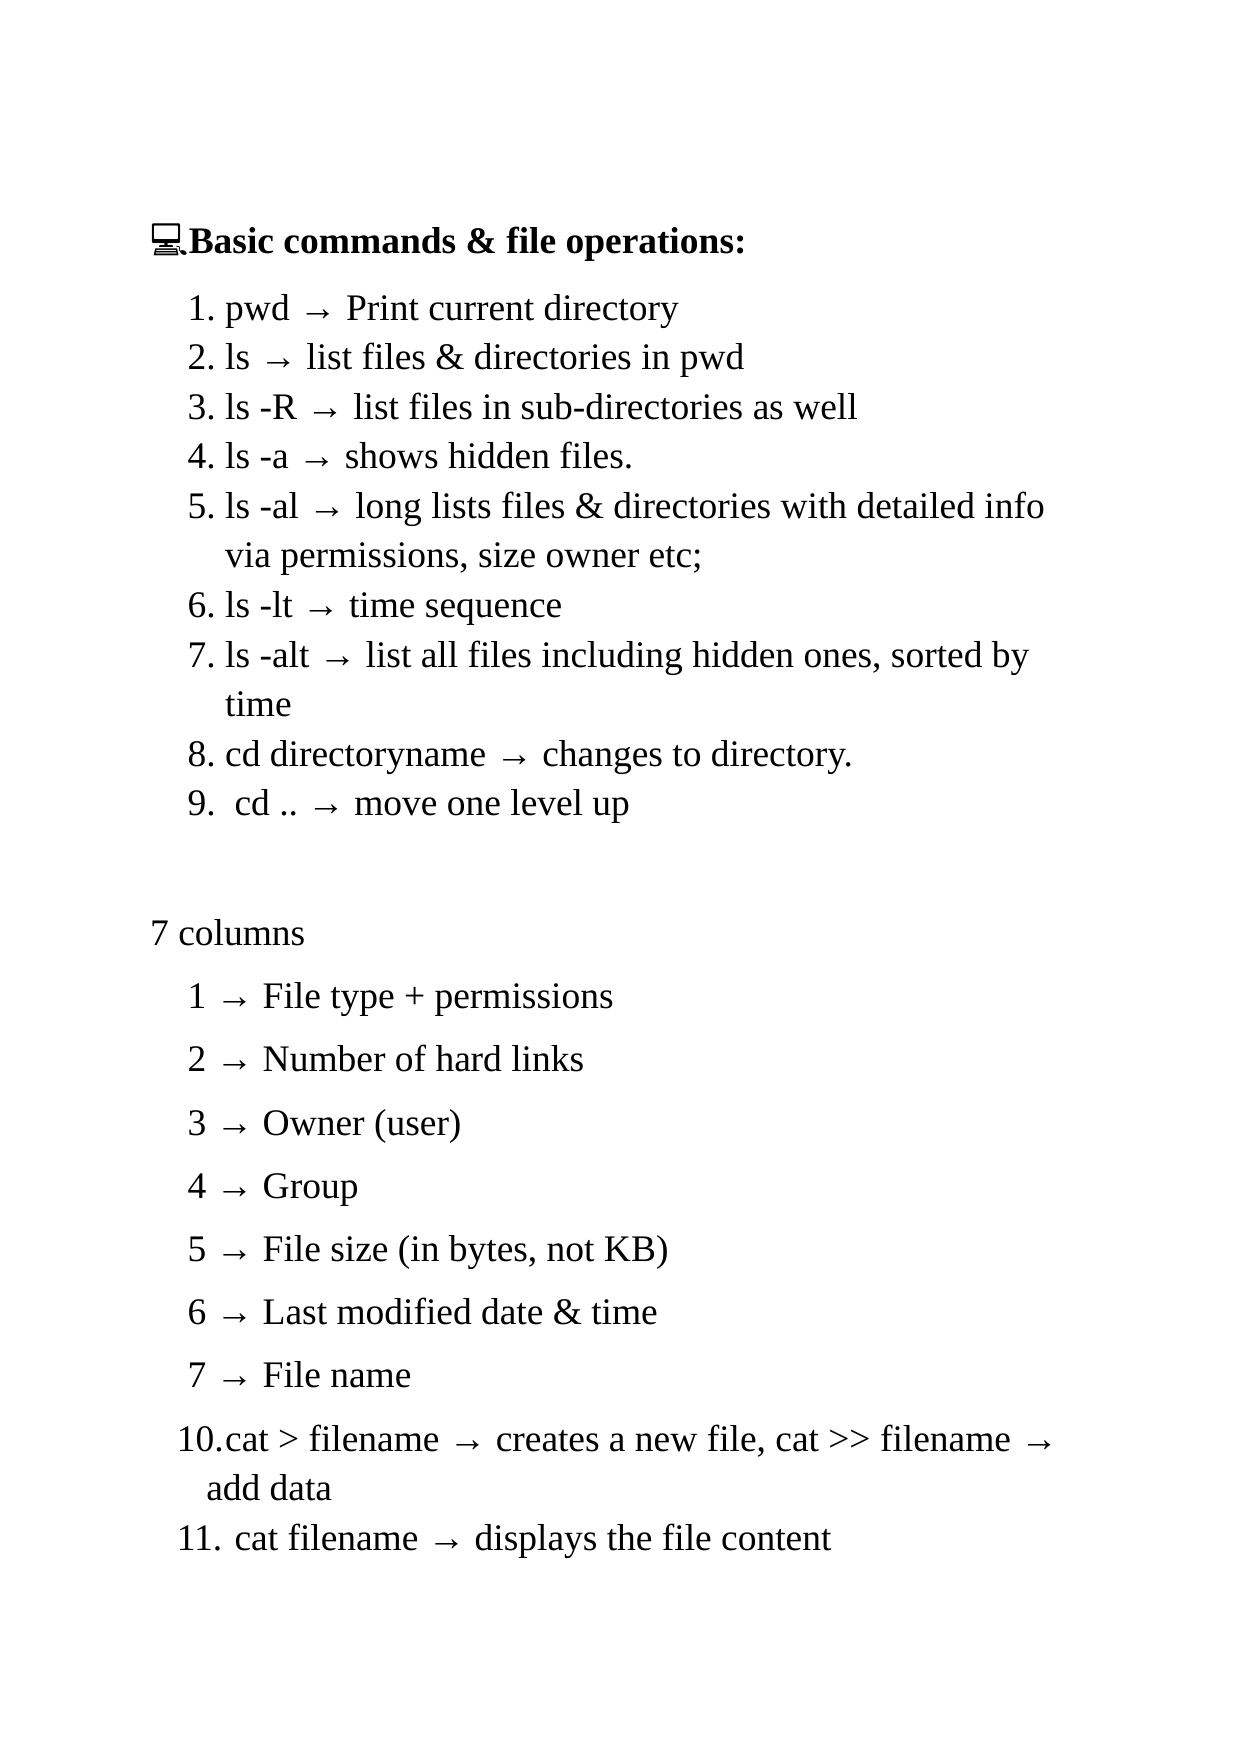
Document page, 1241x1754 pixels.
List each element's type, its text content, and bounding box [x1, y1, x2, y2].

text 7 columns [150, 910, 1090, 953]
list ls -a → shows hidden files. [187, 434, 1090, 477]
list ls -al → long lists files & directories with detailed info via permissions, size owner etc; [187, 483, 1090, 576]
list cd directoryname → changes to directory. [187, 731, 1090, 774]
text 1 → File type + permissions [187, 973, 1090, 1017]
text 6 → Last modified date & time [187, 1290, 1090, 1333]
text 2 → Number of hard links [187, 1037, 1090, 1080]
list ls -R → list files in sub-directories as well [187, 384, 1090, 427]
text 5 → File size (in bytes, not KB) [187, 1226, 1090, 1269]
list ls → list files & directories in pwd [187, 334, 1090, 378]
text 7 → File name [187, 1353, 1090, 1396]
list cat > filename → creates a new file, cat >> filename → add data [177, 1416, 1090, 1509]
list pwd → Print current directory [187, 285, 1090, 328]
list ls -alt → list all files including hidden ones, sorted by time [187, 632, 1090, 725]
text 3 → Owner (user) [187, 1100, 1090, 1143]
list cd .. → move one level up [187, 781, 1090, 824]
text 4 → Group [187, 1163, 1090, 1206]
list ls -lt → time sequence [187, 582, 1090, 626]
text 💻Basic commands & file operations: [150, 213, 1090, 264]
list cat filename → displays the file content [177, 1515, 1090, 1558]
